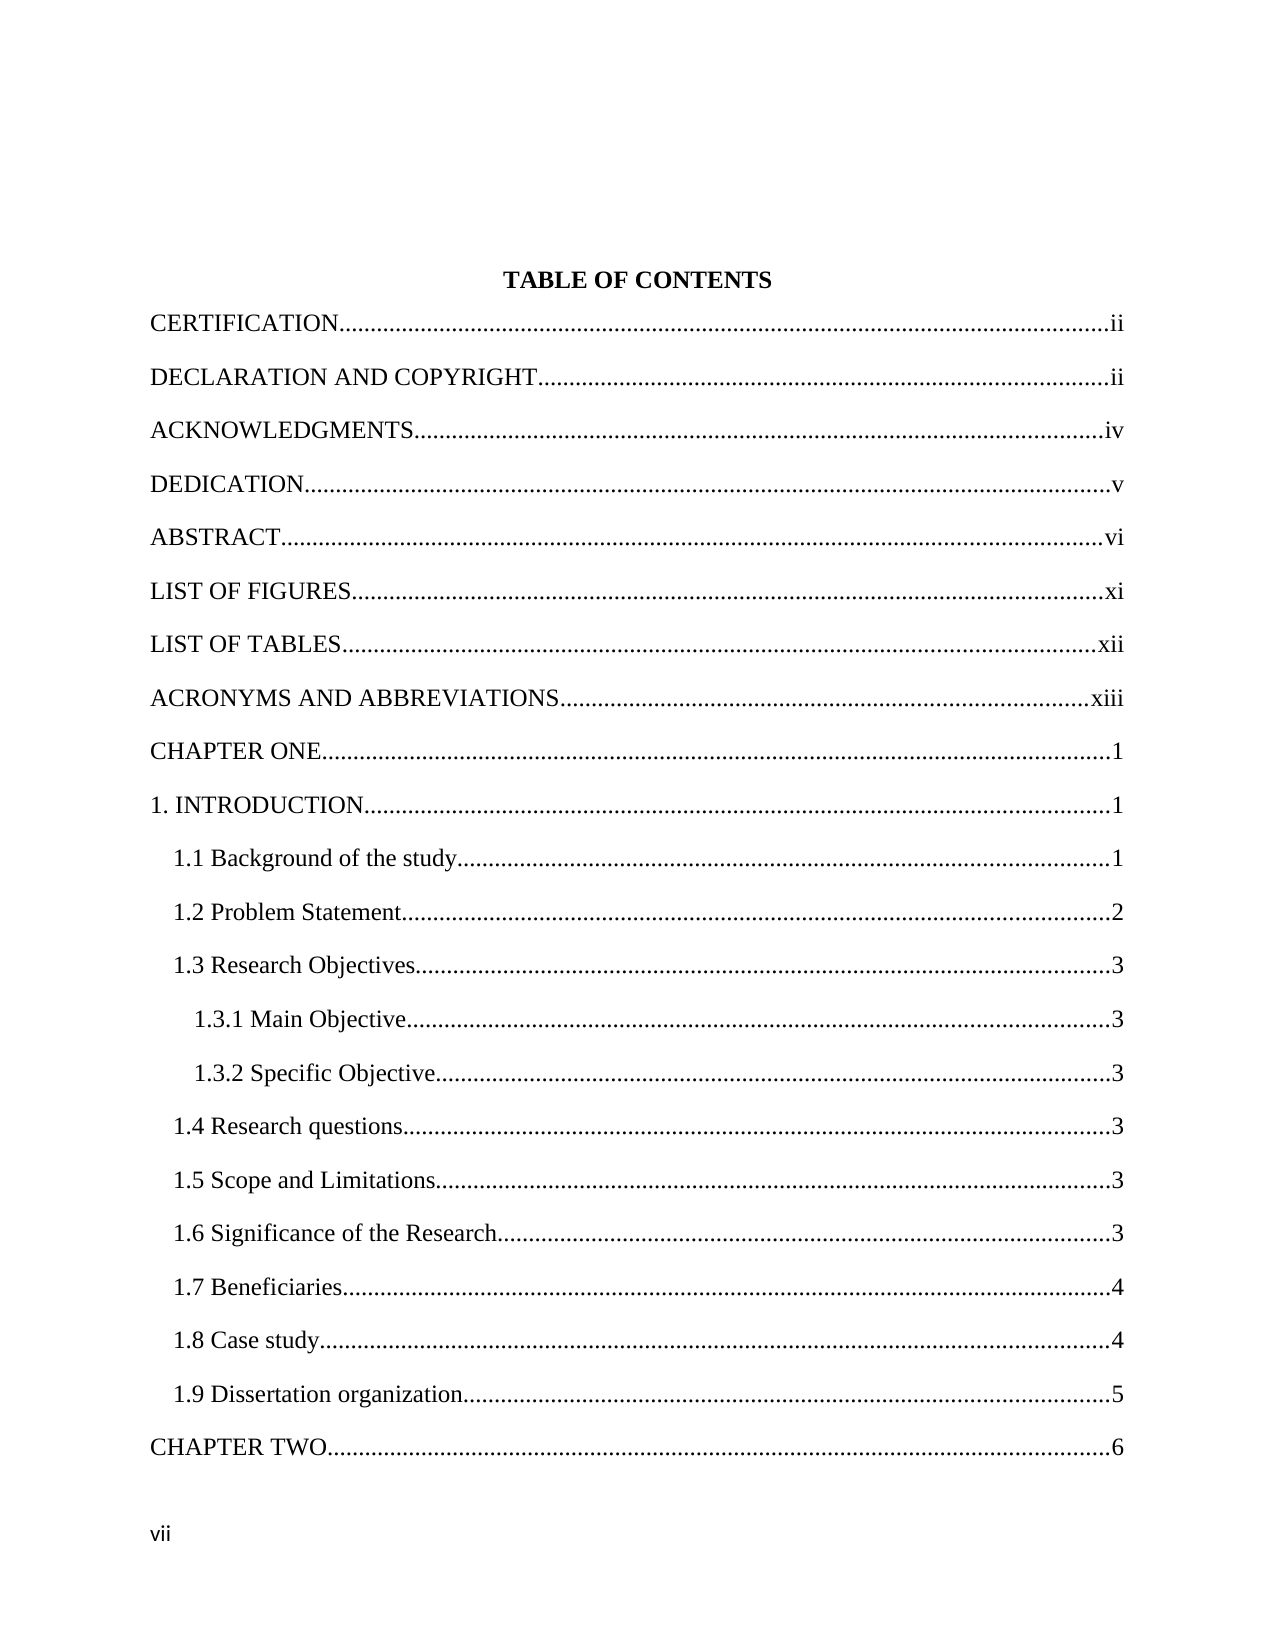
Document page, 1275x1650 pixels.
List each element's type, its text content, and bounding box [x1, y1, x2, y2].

text CHAPTER TWO 6 [150, 1432, 1125, 1461]
text 1.8 Case study 4 [173, 1325, 1125, 1354]
text DECLARATION AND COPYRIGHT ii [150, 362, 1125, 390]
text 1. INTRODUCTION 1 [150, 790, 1125, 819]
text CHAPTER ONE 1 [150, 736, 1125, 765]
text LIST OF FIGURES xi [150, 576, 1125, 604]
text ACKNOWLEDGMENTS iv [150, 415, 1125, 444]
text 1.6 Significance of the Research 3 [173, 1218, 1125, 1247]
text LIST OF TABLES xii [150, 629, 1125, 658]
text ACRONYMS AND ABBREVIATIONS xiii [150, 683, 1125, 712]
text ABSTRACT vi [150, 522, 1125, 551]
text 1.1 Background of the study 1 [173, 843, 1125, 872]
text 1.4 Research questions. 3 [173, 1111, 1125, 1140]
text 1.3 Research Objectives 3 [173, 951, 1125, 979]
text 1.5 Scope and Limitations 3 [173, 1165, 1125, 1193]
text CERTIFICATION ii [150, 308, 1125, 337]
text 1.3.2 Specific Objective 3 [150, 1058, 1125, 1086]
text DEDICATION v [150, 469, 1125, 497]
text 1.9 Dissertation organization 5 [173, 1379, 1125, 1408]
text 1.7 Beneficiaries 4 [173, 1272, 1125, 1301]
text 1.3.1 Main Objective 3 [150, 1004, 1125, 1033]
text 1.2 Problem Statement 2 [173, 897, 1125, 926]
